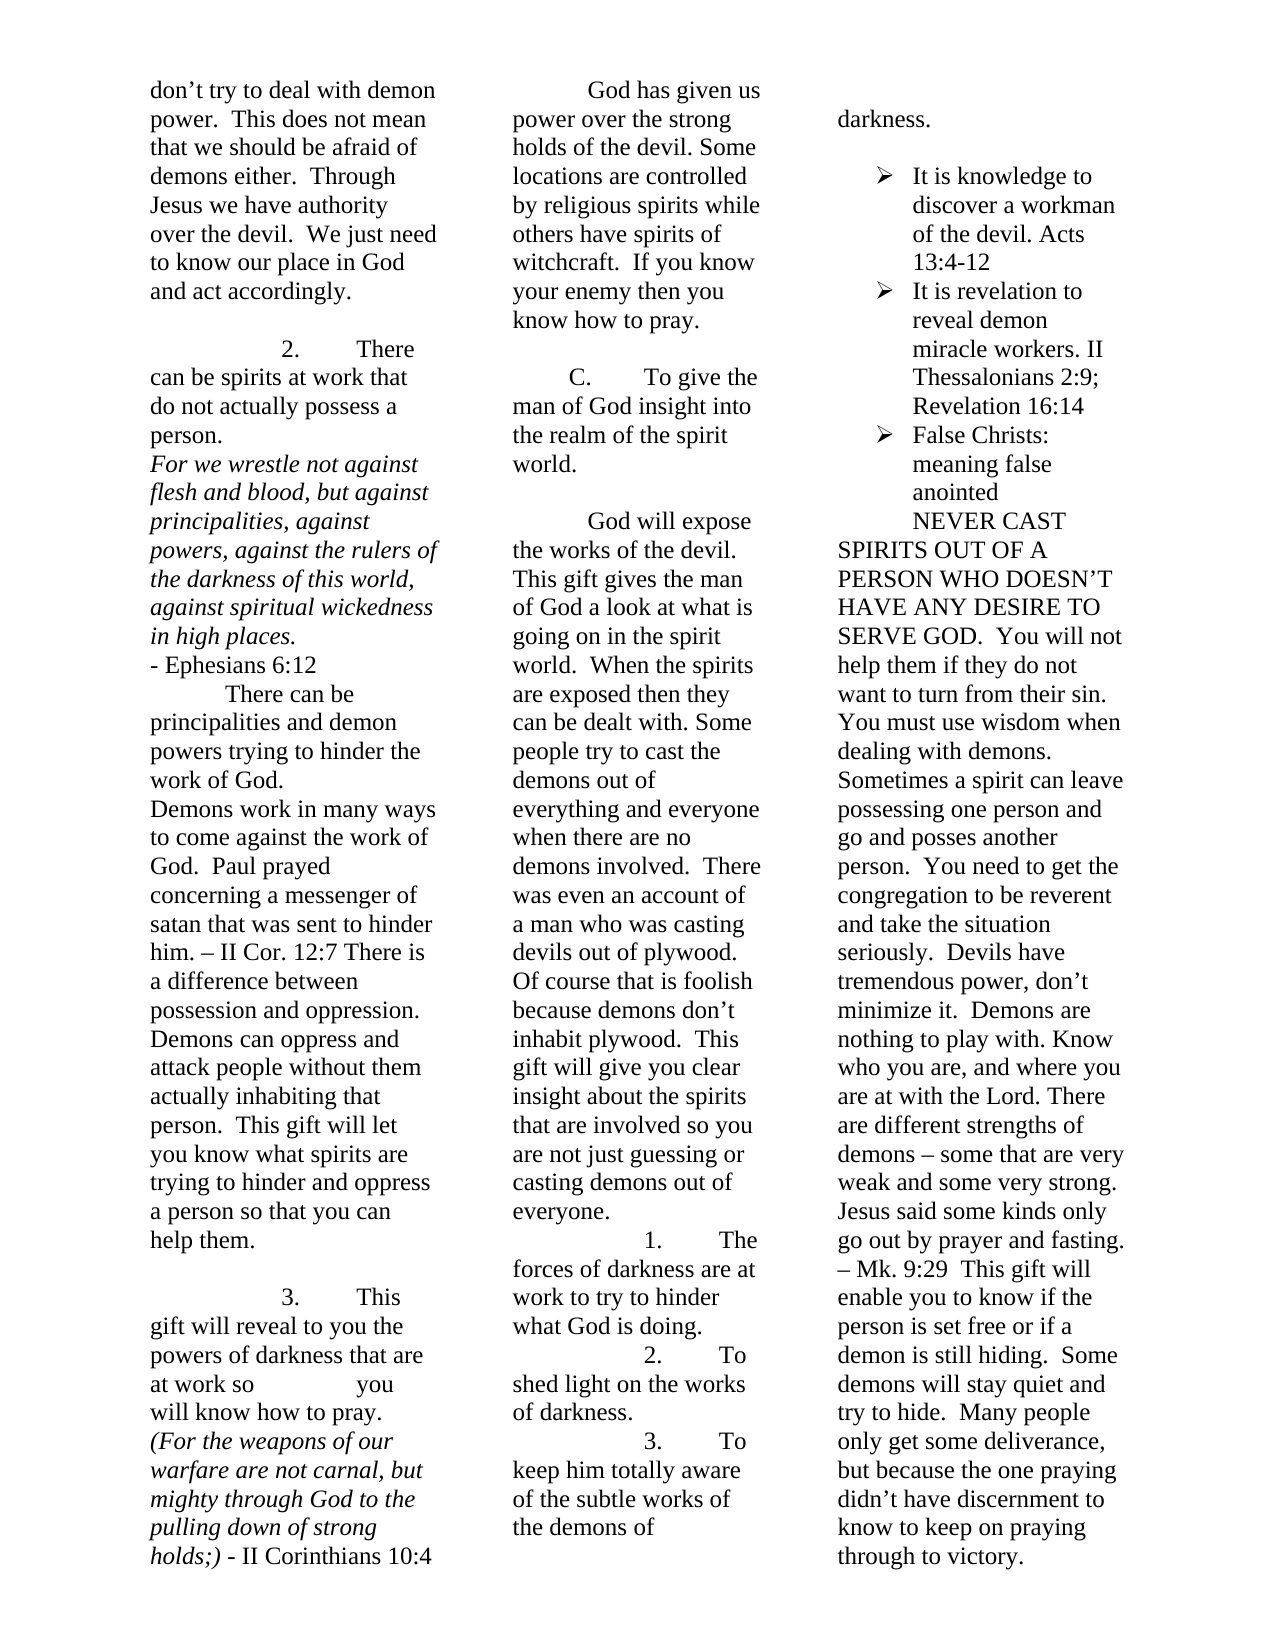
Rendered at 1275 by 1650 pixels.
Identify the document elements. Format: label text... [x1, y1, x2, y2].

text There can be principalities and demon powers trying to hinder the work of God. [150, 679, 437, 794]
text 3. To keep him totally aware of the subtle works of the demons of darkness. [512, 1426, 762, 1541]
text 3. To keep him totally aware of the subtle works of the demons of darkness. [837, 75, 1125, 132]
text (For the weapons of our warfare are not carnal, but mighty through God to the pulling down of strong holds;) - II Corinthians 10:4 [150, 1426, 437, 1570]
text C. To give the man of God insight into the realm of the spirit world. [512, 362, 762, 477]
text For we wrestle not against flesh and blood, but against principalities, against powers, against the rulers of the darkness of this world, against spiritual wickedness in high places. [150, 449, 437, 650]
list False Christs: meaning false anointed [875, 420, 1125, 506]
text God will expose the works of the devil. This gift gives the man of God a look at what is going on in the spirit world. When the spirits are exposed then they can be dealt with. Some people try to cast the demons out of everything and everyone when there are no demons involved. There was even an account of a man who was casting devils out of plywood. Of course that is foolish because demons don’t inhabit plywood. This gift will give you clear insight about the spirits that are involved so you are not just guessing or casting demons out of everyone. [512, 506, 762, 1225]
text NEVER CAST SPIRITS OUT OF A PERSON WHO DOESN’T HAVE ANY DESIRE TO SERVE GOD. You will not help them if they do not want to turn from their sin. You must use wisdom when dealing with demons. Sometimes a spirit can leave possessing one person and go and posses another person. You need to get the congregation to be reverent and take the situation seriously. Devils have tremendous power, don’t minimize it. Demons are nothing to play with. Know who you are, and where you are at with the Lord. There are different strengths of demons – some that are very weak and some very strong. Jesus said some kinds only go out by prayer and fasting. – Mk. 9:29 This gift will enable you to know if the person is set free or if a demon is still hiding. Some demons will stay quiet and try to hide. Many people only get some deliverance, but because the one praying didn’t have discernment to know to keep on praying through to victory. [837, 506, 1125, 1570]
text 1. The forces of darkness are at work to try to hinder what God is doing. [512, 1225, 762, 1340]
text 3. This gift will reveal to you the powers of darkness that are at work so you will know how to pray. [150, 1282, 437, 1426]
list It is revelation to reveal demon miracle workers. II Thessalonians 2:9; Revelation 16:14 [875, 276, 1125, 420]
text - Ephesians 6:12 [150, 650, 437, 679]
text Demons work in many ways to come against the work of God. Paul prayed concerning a messenger of satan that was sent to hinder him. – II Cor. 12:7 There is a difference between possession and oppression. Demons can oppress and attack people without them actually inhabiting that person. This gift will let you know what spirits are trying to hinder and oppress a person so that you can help them. [150, 794, 437, 1254]
list It is knowledge to discover a workman of the devil. Acts 13:4-12 [875, 161, 1125, 276]
text 2. To shed light on the works of darkness. [512, 1340, 762, 1426]
text 2. There can be spirits at work that do not actually possess a person. [150, 334, 437, 449]
text God has given us power over the strong holds of the devil. Some locations are controlled by religious spirits while others have spirits of witchcraft. If you know your enemy then you know how to pray. [512, 75, 762, 334]
